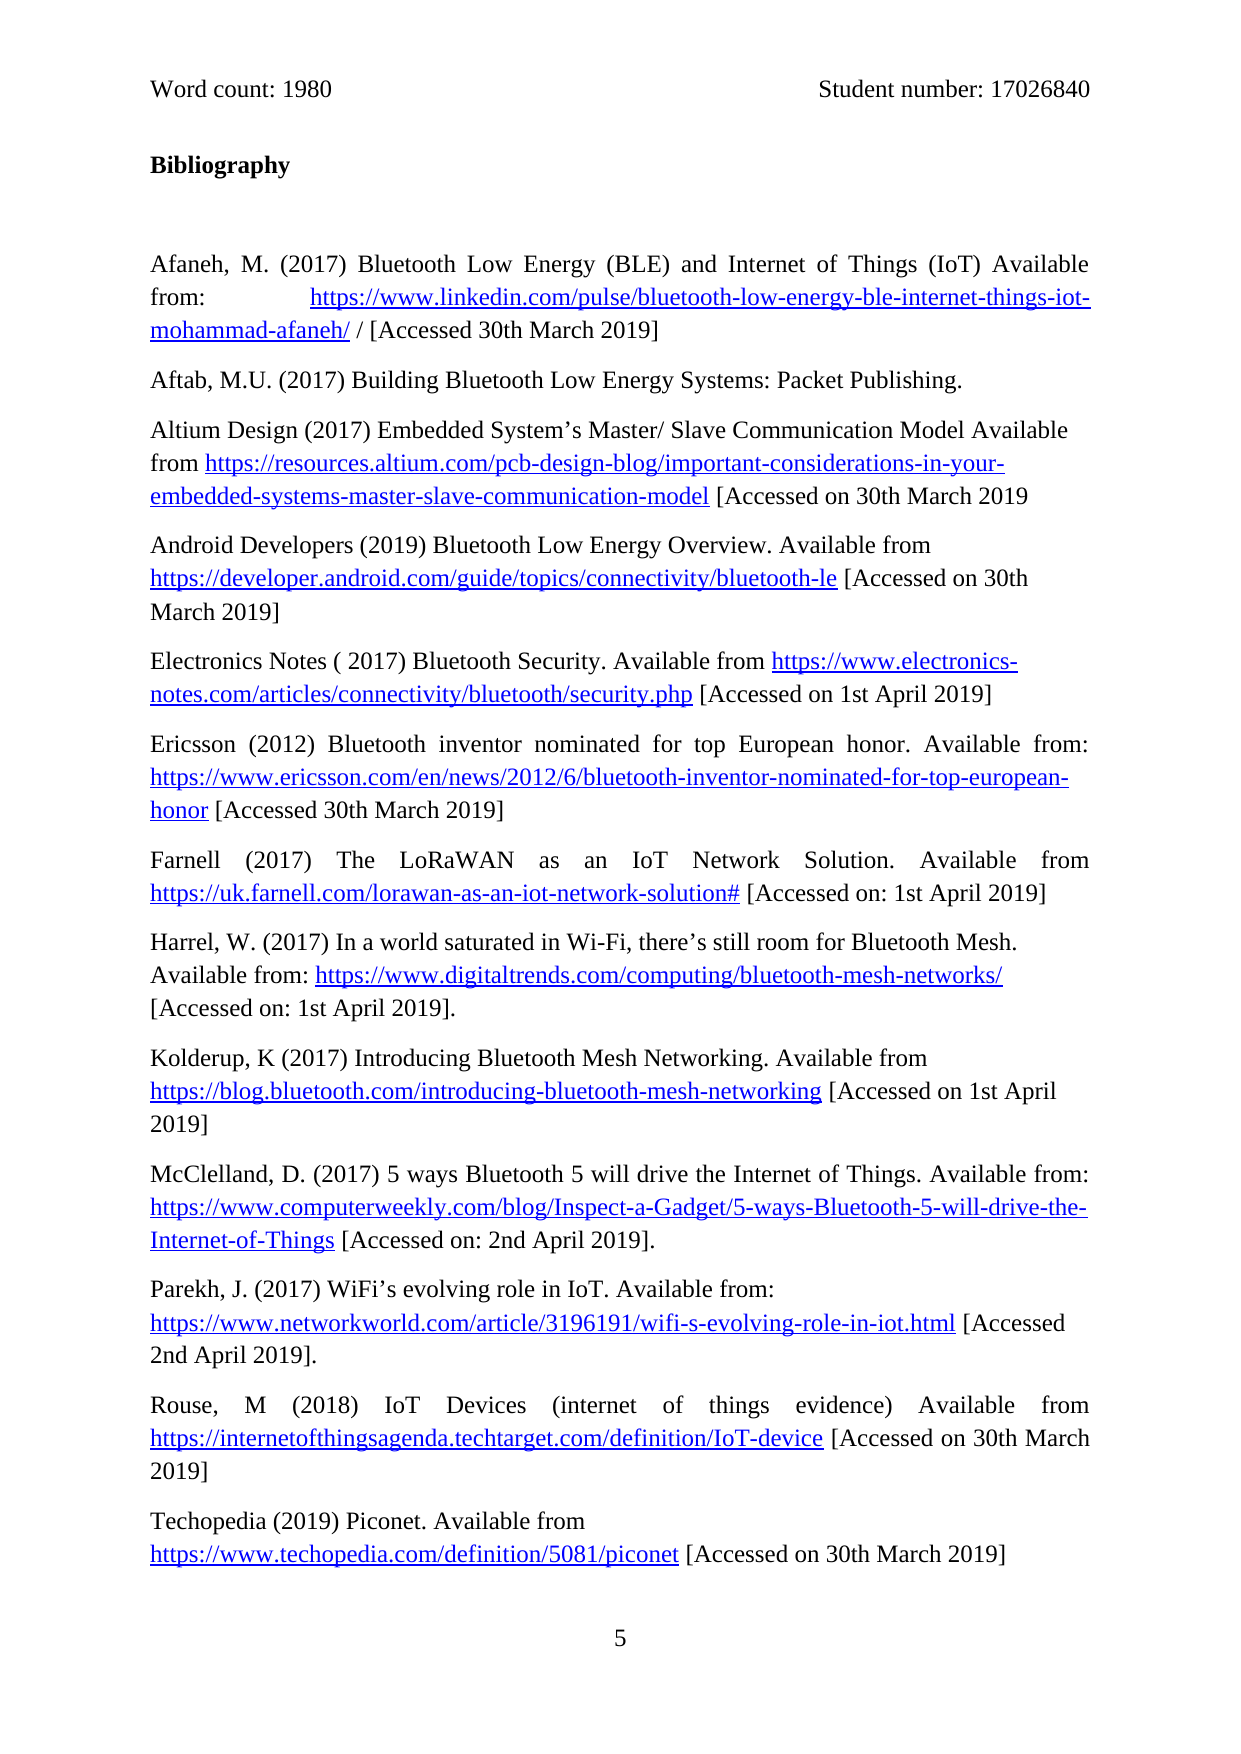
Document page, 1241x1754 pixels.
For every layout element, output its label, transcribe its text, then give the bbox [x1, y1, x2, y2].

text Kolderup, K (2017) Introducing Bluetooth Mesh Networking. Available from https://blog.bluetooth.com/introducing-bluetooth-mesh-networking [Accessed on 1st April 2019] [150, 1043, 1090, 1138]
text Farnell (2017) The LoRaWAN as an IoT Network Solution. Available from https://uk.farnell.com/lorawan-as-an-iot-network-solution# [Accessed on: 1st April 2019] [150, 845, 1090, 906]
text McClelland, D. (2017) 5 ways Bluetooth 5 will drive the Internet of Things. Available from: https://www.computerweekly.com/blog/Inspect-a-Gadget/5-ways-Bluetooth-5-will-drive-the-Internet-of-Things [Accessed on: 2nd April 2019]. [150, 1159, 1090, 1254]
text Rouse, M (2018) IoT Devices (internet of things evidence) Available from https://internetofthingsagenda.techtarget.com/definition/IoT-device [Accessed on 30th March 2019] [150, 1390, 1090, 1485]
text Techopedia (2019) Piconet. Available from https://www.techopedia.com/definition/5081/piconet [Accessed on 30th March 2019] [150, 1506, 1090, 1568]
text Ericsson (2012) Bluetooth inventor nominated for top European honor. Available from: https://www.ericsson.com/en/news/2012/6/bluetooth-inventor-nominated-for-top-european-honor [Accessed 30th March 2019] [150, 729, 1090, 824]
text Altium Design (2017) Embedded System’s Master/ Slave Communication Model Available from https://resources.altium.com/pcb-design-blog/important-considerations-in-your-embedded-systems-master-slave-communication-model [Accessed on 30th March 2019 [150, 415, 1090, 509]
text Afaneh, M. (2017) Bluetooth Low Energy (BLE) and Internet of Things (IoT) Available from: https://www.linkedin.com/pulse/bluetooth-low-energy-ble-internet-things-iot-mohammad-afaneh/ / [Accessed 30th March 2019] [150, 249, 1090, 344]
text Bibliography [150, 150, 1090, 179]
text Electronics Notes ( 2017) Bluetooth Security. Available from https://www.electronics-notes.com/articles/connectivity/bluetooth/security.php [Accessed on 1st April 2019] [150, 646, 1090, 708]
text Parekh, J. (2017) WiFi’s evolving role in IoT. Available from: https://www.networkworld.com/article/3196191/wifi-s-evolving-role-in-iot.html [Accessed 2nd April 2019]. [150, 1274, 1090, 1369]
text Android Developers (2019) Bluetooth Low Energy Overview. Available from https://developer.android.com/guide/topics/connectivity/bluetooth-le [Accessed on 30th March 2019] [150, 531, 1090, 625]
text Aftab, M.U. (2017) Building Bluetooth Low Energy Systems: Packet Publishing. [150, 365, 1090, 394]
text Harrel, W. (2017) In a world saturated in Wi-Fi, there’s still room for Bluetooth Mesh. Available from: https://www.digitaltrends.com/computing/bluetooth-mesh-networks/ [Accessed on: 1st April 2019]. [150, 927, 1090, 1022]
